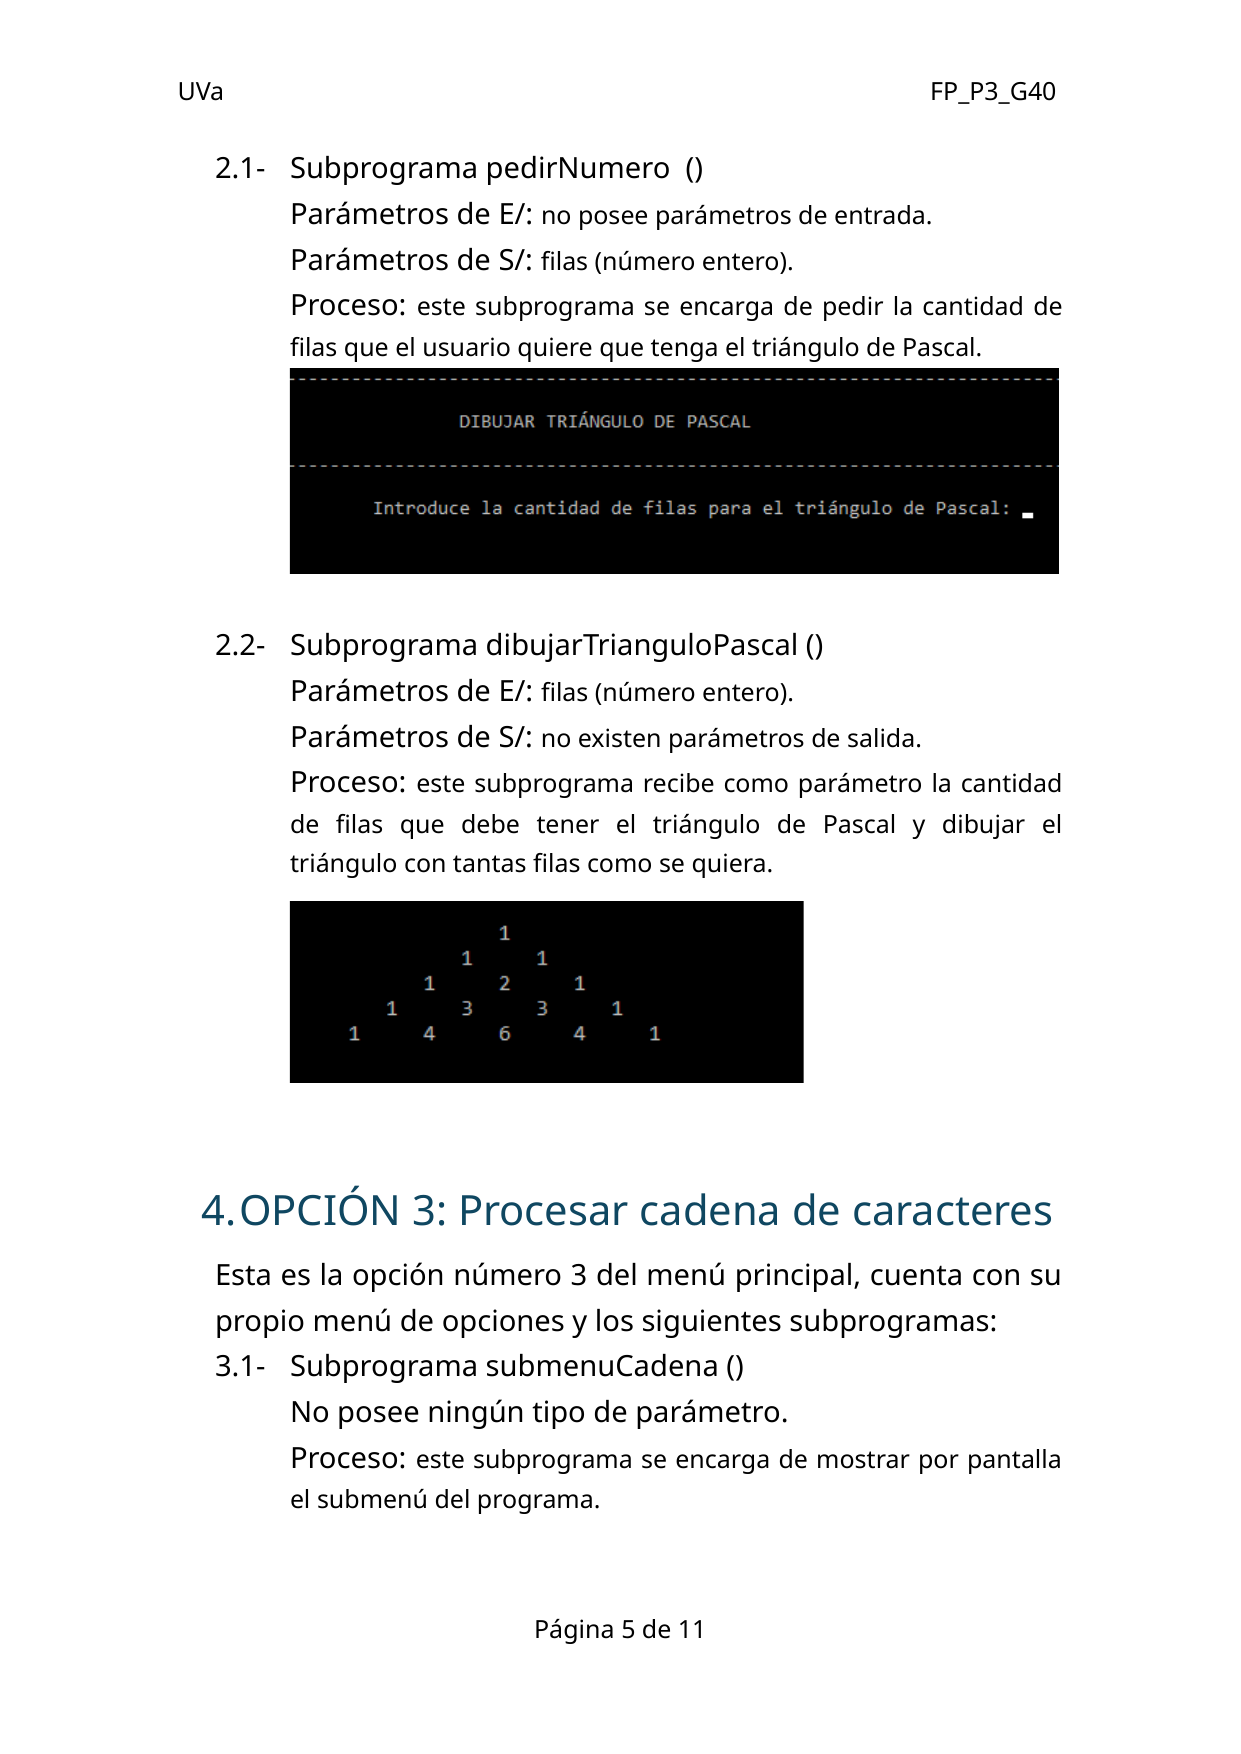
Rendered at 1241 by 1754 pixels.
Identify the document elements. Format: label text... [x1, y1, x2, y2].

picture [289, 901, 804, 1083]
list Proceso: este subprograma recibe como parámetro la cantidad de filas que debe tener el triángulo de Pascal y dibujar el triángulo con tantas filas como se quiera. [290, 761, 1063, 879]
list Parámetros de S/: filas (número entero). [290, 239, 1063, 278]
text OPCIÓN 3: Procesar cadena de caracteres [192, 1181, 1063, 1238]
list No posee ningún tipo de parámetro. [290, 1391, 1063, 1431]
list Esta es la opción número 3 del menú principal, cuenta con su propio menú de opciones y los siguientes subprogramas: [215, 1254, 1063, 1340]
list Parámetros de E/: filas (número entero). [290, 670, 1063, 710]
list Subprograma pedirNumero () [215, 148, 1063, 187]
list Proceso: este subprograma se encarga de mostrar por pantalla el submenú del programa. [290, 1437, 1063, 1516]
list Proceso: este subprograma se encarga de pedir la cantidad de filas que el usuario quiere que tenga el triángulo de Pascal. [290, 284, 1063, 363]
list Subprograma dibujarTrianguloPascal () [215, 624, 1063, 664]
list Subprograma submenuCadena () [215, 1346, 1063, 1385]
list Parámetros de S/: no existen parámetros de salida. [290, 716, 1063, 756]
list Parámetros de E/: no posee parámetros de entrada. [290, 193, 1063, 233]
picture [289, 368, 1059, 574]
